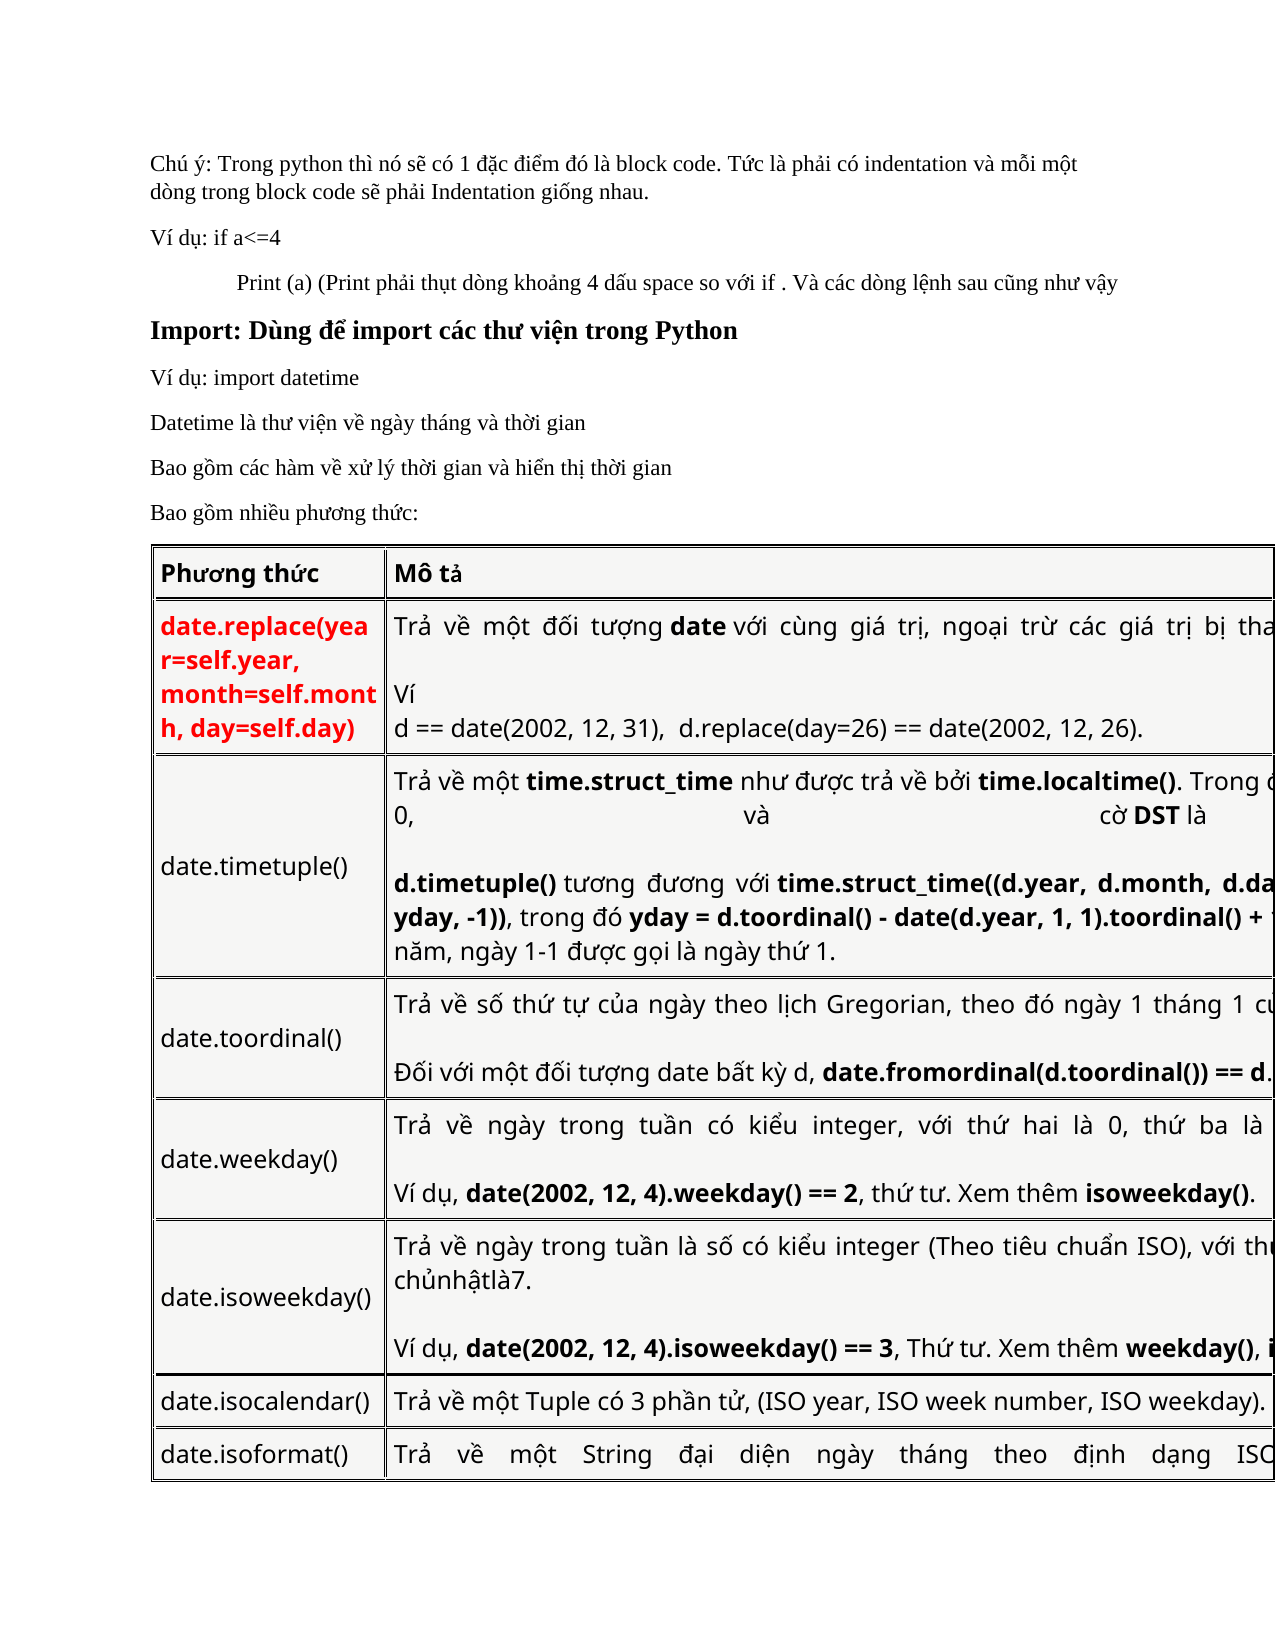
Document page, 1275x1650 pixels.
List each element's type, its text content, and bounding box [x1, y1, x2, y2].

text Ví dụ: import datetime [150, 364, 1125, 390]
table_cell date.weekday() [152, 1097, 386, 1218]
table_cell Trả về ngày trong tuần có kiểu integer, với thứ hai là 0, thứ ba là 1, .. và chủ nhật là 6. Ví dụ, date(2002, 12, 4).weekday() == 2, thứ tư. Xem thêm isoweekday(). [386, 1097, 1275, 1218]
text Print (a) (Print phải thụt dòng khoảng 4 dấu space so với if . Và các dòng lệnh sau cũng như vậy [150, 269, 1125, 295]
text Import: Dùng để import các thư viện trong Python [150, 314, 1125, 345]
table_cell date.isoweekday() [152, 1218, 386, 1373]
table_cell date.toordinal() [152, 976, 386, 1097]
text Bao gồm nhiều phương thức: [150, 499, 1125, 526]
table_cell date.replace(year=self.year, month=self.month, day=self.day) [154, 597, 384, 752]
table_header Mô tả [386, 548, 1273, 597]
table_cell Trả về số thứ tự của ngày theo lịch Gregorian, theo đó ngày 1 tháng 1 của năm 1 có thứ tự là 1. Đối với một đối tượng date bất kỳ d, date.fromordinal(d.toordinal()) == d. [386, 976, 1275, 1097]
table_cell date.isoformat() [152, 1426, 386, 1479]
text Datetime là thư viện về ngày tháng và thời gian [150, 409, 1125, 435]
table_cell date.isocalendar() [152, 1373, 384, 1426]
table_cell Trả về một đối tượng date với cùng giá trị, ngoại trừ các giá trị bị thay thế cho bởi tham số. Ví dụ: d == date(2002, 12, 31), d.replace(day=26) == date(2002, 12, 26). [387, 597, 1274, 752]
text Ví dụ: if a<=4 [150, 223, 1125, 250]
table_cell Trả về một Tuple có 3 phần tử, (ISO year, ISO week number, ISO weekday). [387, 1373, 1275, 1426]
table_cell date.timetuple() [154, 753, 384, 976]
table_header Phương thức [154, 548, 386, 597]
table_cell Trả về ngày trong tuần là số có kiểu integer (Theo tiêu chuẩn ISO), với thứ hai là 1, thứ ba là 2 và chủnhậtlà7. Ví dụ, date(2002, 12, 4).isoweekday() == 3, Thứ tư. Xem thêm weekday(), isocalendar(). [386, 1218, 1275, 1373]
table_cell Trả về một String đại diện ngày tháng theo định dạng ISO 8601, ‘YYYY-MM-DD’. Ví dụ, date(2002, 12, 4).isoformat() == '2002-12-04'. [386, 1426, 1275, 1479]
text Bao gồm các hàm về xử lý thời gian và hiển thị thời gian [150, 454, 1125, 481]
table_cell Trả về một time.struct_time như được trả về bởi time.localtime(). Trong đó giờ, phút và giây bằng 0, và cờ DST là -1. d.timetuple() tương đương với time.struct_time((d.year, d.month, d.day, 0, 0, 0, d.weekday(), yday, -1)), trong đó yday = d.toordinal() - date(d.year, 1, 1).toordinal() + 1 là số thứ tự ngày trong năm, ngày 1-1 được gọi là ngày thứ 1. [387, 753, 1274, 976]
